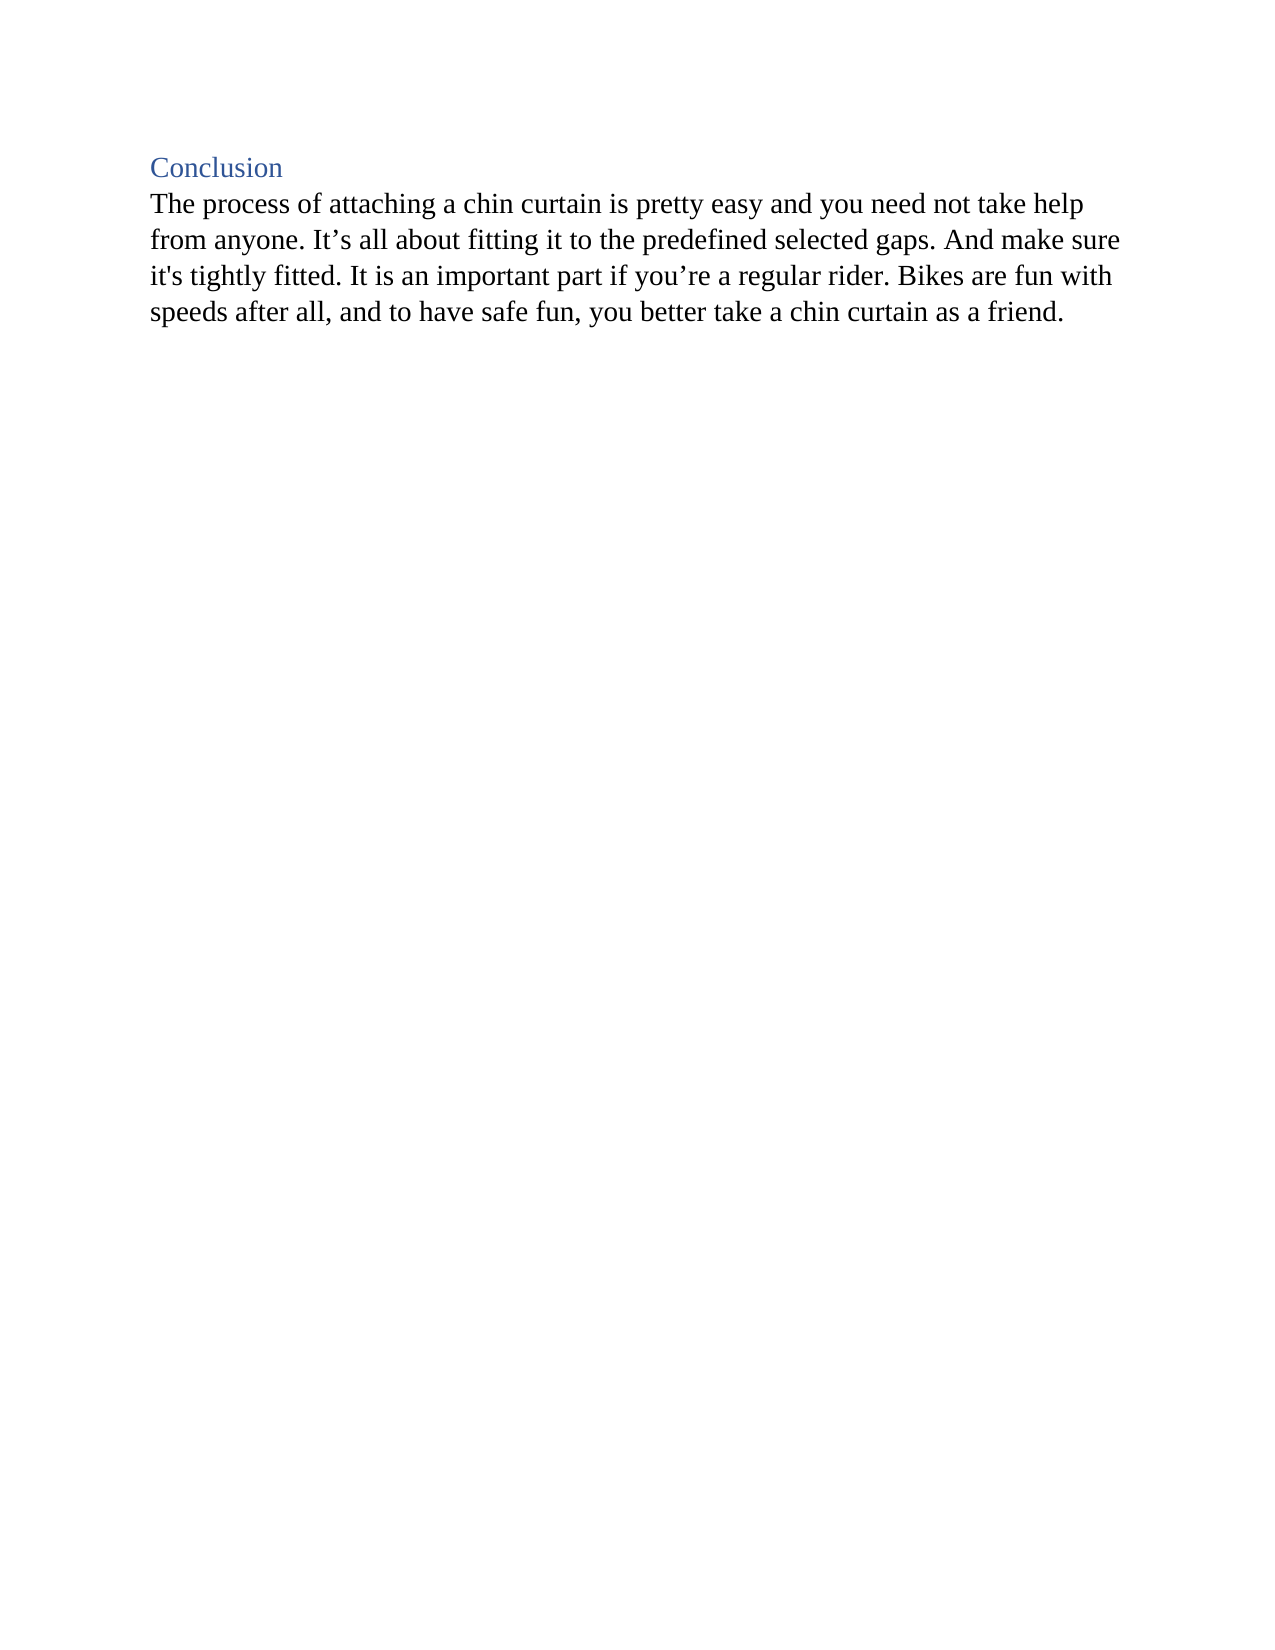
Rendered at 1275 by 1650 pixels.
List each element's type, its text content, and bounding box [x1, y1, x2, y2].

text The process of attaching a chin curtain is pretty easy and you need not take help from anyone. It’s all about fitting it to the predefined selected gaps. And make sure it's tightly fitted. It is an important part if you’re a regular rider. Bikes are fun with speeds after all, and to have safe fun, you better take a chin curtain as a friend. [150, 186, 1125, 328]
subtitle Conclusion [150, 150, 1125, 183]
